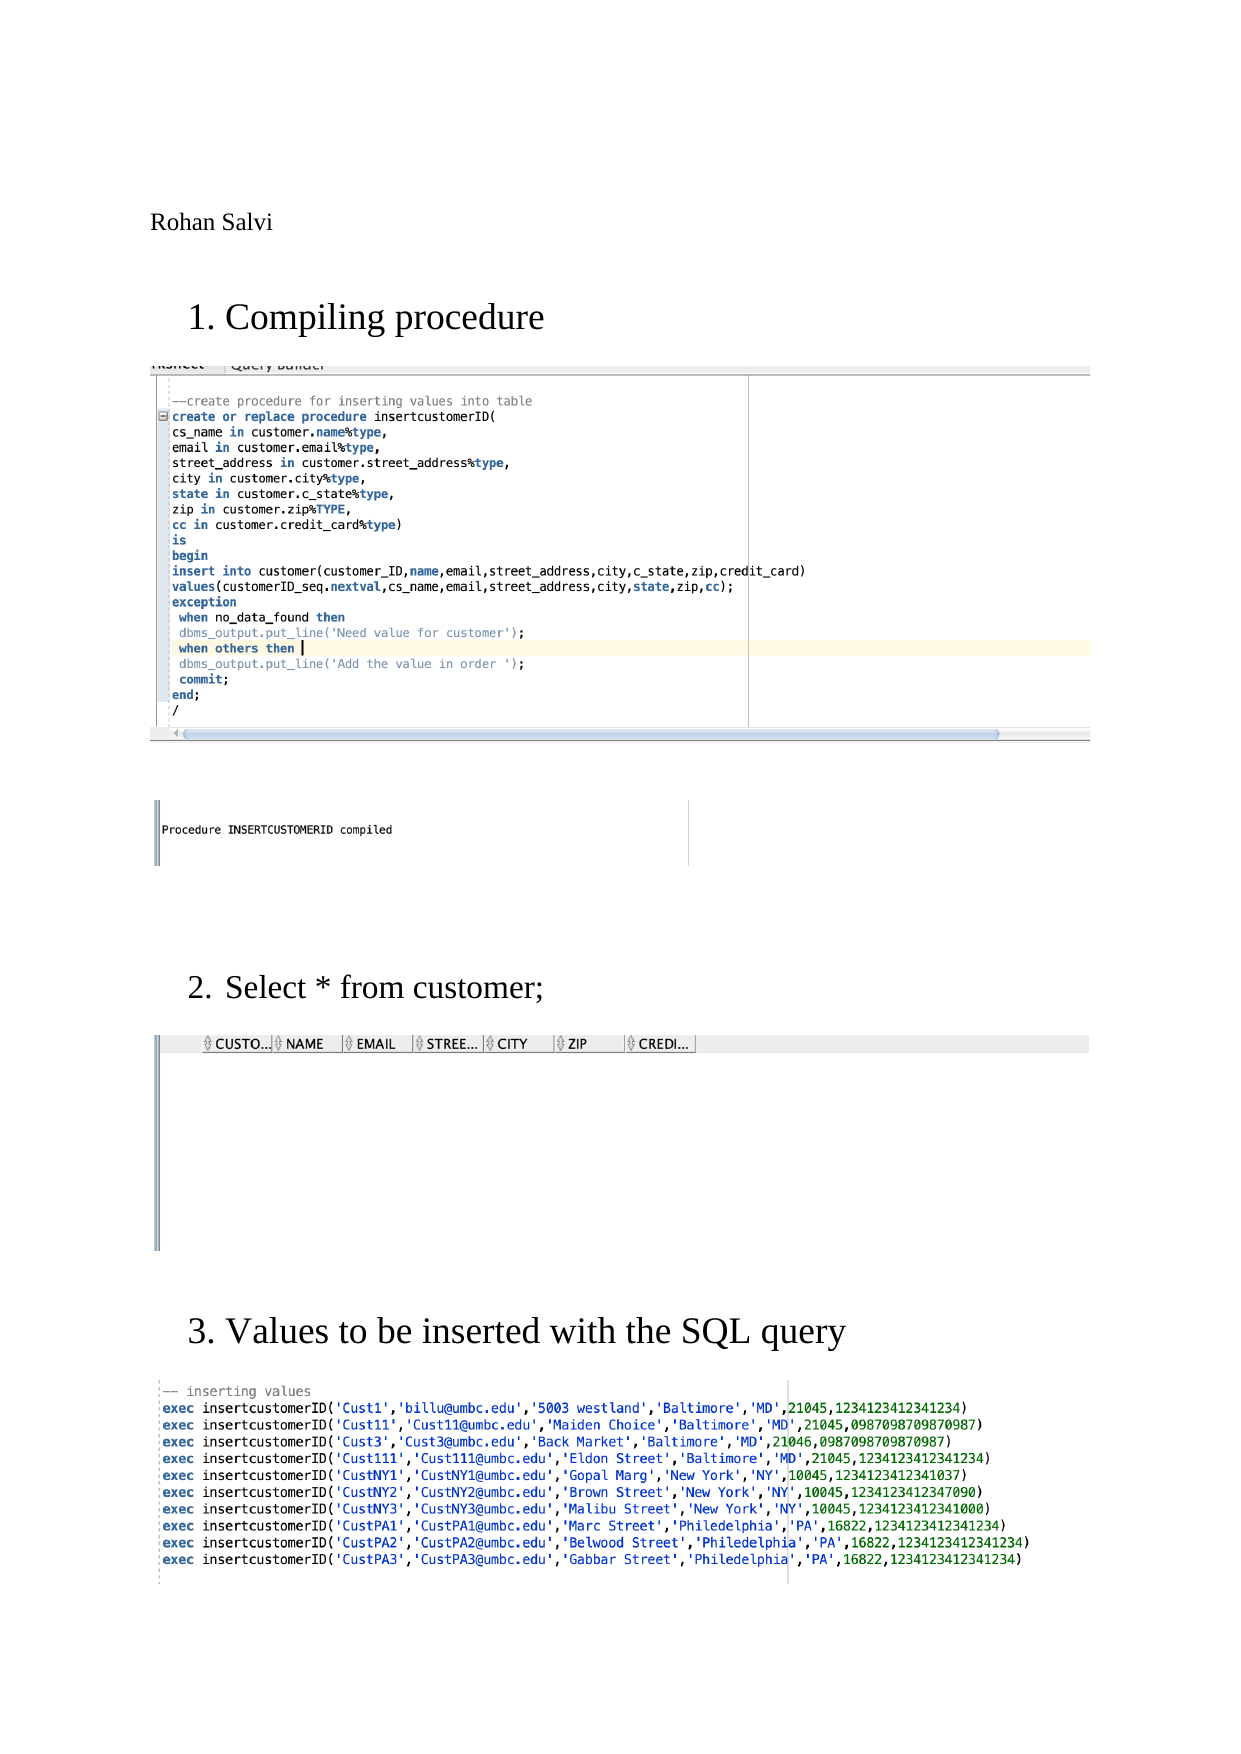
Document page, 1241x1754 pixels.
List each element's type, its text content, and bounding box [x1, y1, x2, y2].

picture [150, 800, 1090, 866]
picture [150, 366, 1091, 743]
text Rohan Salvi [150, 207, 1090, 236]
list Compiling procedure [187, 294, 1090, 337]
list Values to be inserted with the SQL query [187, 1308, 1090, 1351]
picture [150, 1380, 1171, 1584]
picture [150, 1035, 1090, 1251]
list Select * from customer; [187, 967, 1090, 1006]
